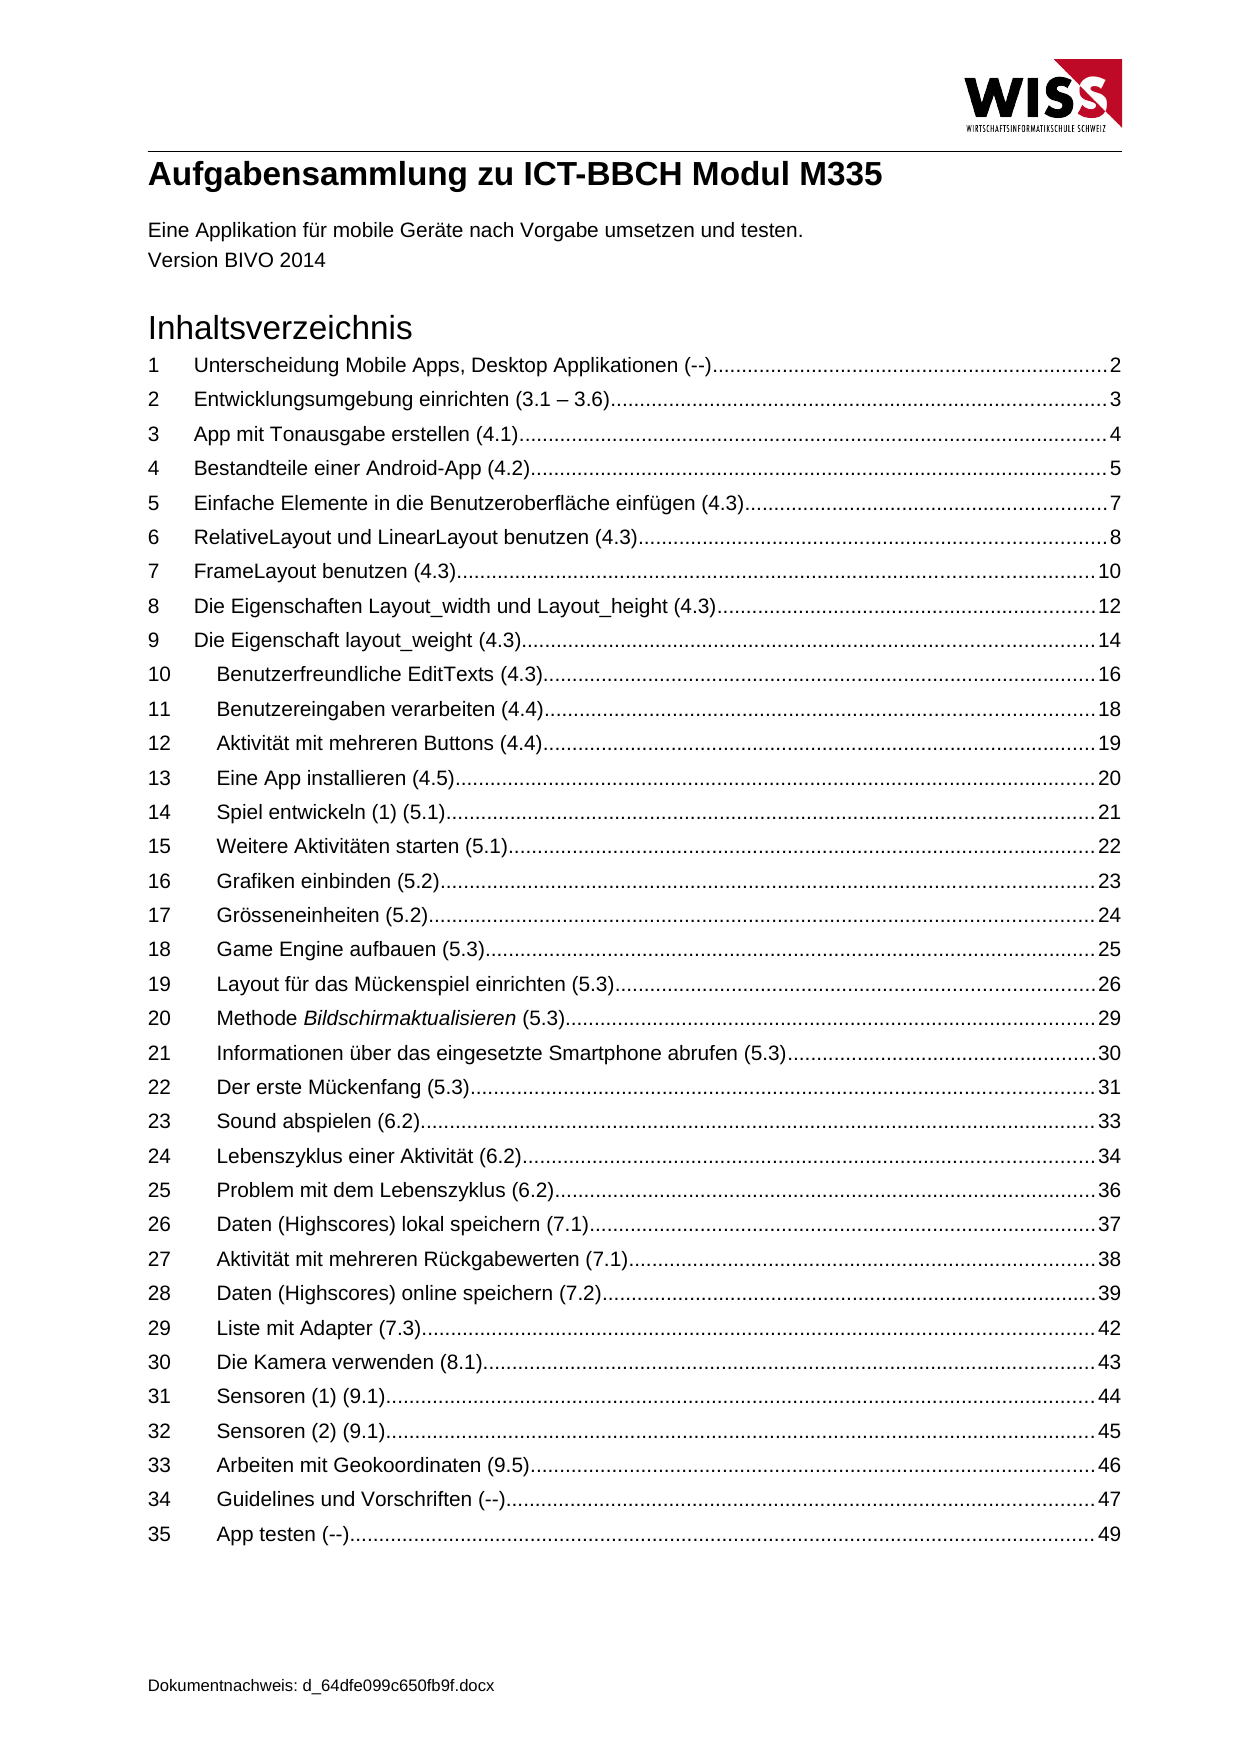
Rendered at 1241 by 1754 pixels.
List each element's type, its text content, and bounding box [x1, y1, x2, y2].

text Inhaltsverzeichnis [148, 308, 1122, 347]
text 11 Benutzereingaben verarbeiten (4.4) 18 [148, 697, 1122, 721]
text 22 Der erste Mückenfang (5.3) 31 [148, 1075, 1122, 1099]
text 10 Benutzerfreundliche EditTexts (4.3) 16 [148, 662, 1122, 686]
text 17 Grösseneinheiten (5.2) 24 [148, 903, 1122, 927]
text 18 Game Engine aufbauen (5.3) 25 [148, 937, 1122, 961]
text 5 Einfache Elemente in die Benutzeroberfläche einfügen (4.3) 7 [148, 490, 1122, 514]
text 3 App mit Tonausgabe erstellen (4.1) 4 [148, 422, 1122, 446]
text 28 Daten (Highscores) online speichern (7.2) 39 [148, 1281, 1122, 1305]
text 35 App testen (--) 49 [148, 1522, 1122, 1546]
picture [964, 59, 1123, 132]
text 2 Entwicklungsumgebung einrichten (3.1 – 3.6) 3 [148, 387, 1122, 411]
text 27 Aktivität mit mehreren Rückgabewerten (7.1) 38 [148, 1247, 1122, 1271]
title Aufgabensammlung zu ICT-BBCH Modul M335 [148, 152, 1122, 193]
text 4 Bestandteile einer Android-App (4.2) 5 [148, 456, 1122, 480]
text 6 RelativeLayout und LinearLayout benutzen (4.3) 8 [148, 525, 1122, 549]
text 13 Eine App installieren (4.5) 20 [148, 765, 1122, 789]
text 24 Lebenszyklus einer Aktivität (6.2) 34 [148, 1143, 1122, 1167]
text 32 Sensoren (2) (9.1) 45 [148, 1418, 1122, 1442]
text 12 Aktivität mit mehreren Buttons (4.4) 19 [148, 731, 1122, 755]
text 8 Die Eigenschaften Layout_width und Layout_height (4.3) 12 [148, 593, 1122, 617]
text 29 Liste mit Adapter (7.3) 42 [148, 1315, 1122, 1339]
text 21 Informationen über das eingesetzte Smartphone abrufen (5.3) 30 [148, 1040, 1122, 1064]
text 14 Spiel entwickeln (1) (5.1) 21 [148, 800, 1122, 824]
text 26 Daten (Highscores) lokal speichern (7.1) 37 [148, 1212, 1122, 1236]
text 20 Methode Bildschirmaktualisieren (5.3) 29 [148, 1006, 1122, 1030]
text 31 Sensoren (1) (9.1) 44 [148, 1384, 1122, 1408]
text 23 Sound abspielen (6.2) 33 [148, 1109, 1122, 1133]
text 1 Unterscheidung Mobile Apps, Desktop Applikationen (--) 2 [148, 353, 1122, 377]
text 25 Problem mit dem Lebenszyklus (6.2) 36 [148, 1178, 1122, 1202]
text 30 Die Kamera verwenden (8.1) 43 [148, 1350, 1122, 1374]
text Version BIVO 2014 [148, 248, 1122, 272]
text 7 FrameLayout benutzen (4.3) 10 [148, 559, 1122, 583]
text 34 Guidelines und Vorschriften (--) 47 [148, 1487, 1122, 1511]
text 16 Grafiken einbinden (5.2) 23 [148, 868, 1122, 892]
text 15 Weitere Aktivitäten starten (5.1) 22 [148, 834, 1122, 858]
text 9 Die Eigenschaft layout_weight (4.3) 14 [148, 628, 1122, 652]
text 33 Arbeiten mit Geokoordinaten (9.5) 46 [148, 1453, 1122, 1477]
text Eine Applikation für mobile Geräte nach Vorgabe umsetzen und testen. [148, 218, 1122, 242]
text 19 Layout für das Mückenspiel einrichten (5.3) 26 [148, 972, 1122, 996]
